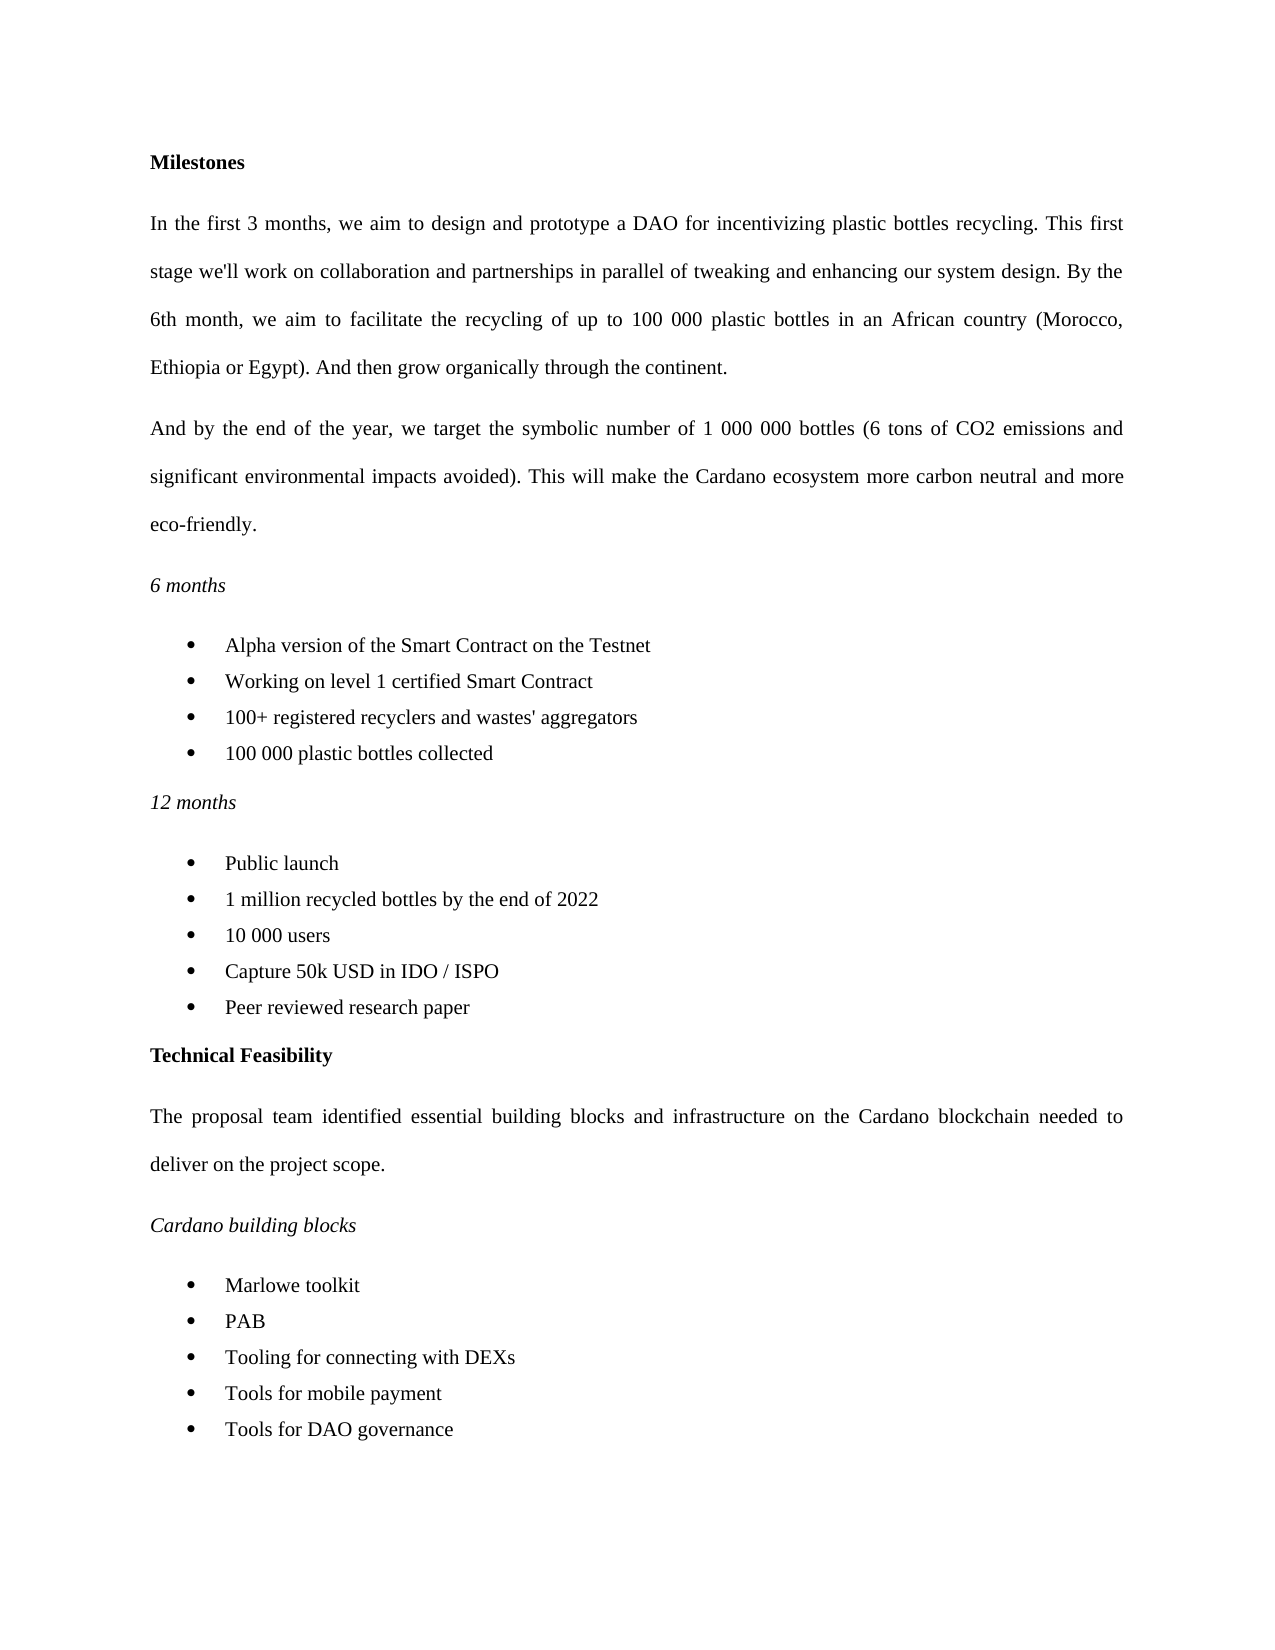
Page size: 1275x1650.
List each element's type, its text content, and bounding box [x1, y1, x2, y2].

list Tooling for connecting with DEXs [187, 1345, 1125, 1369]
list Milestones [150, 150, 1125, 174]
text The proposal team identified essential building blocks and infrastructure on the Cardano blockchain needed to deliver on the project scope. [150, 1104, 1125, 1176]
text In the first 3 months, we aim to design and prototype a DAO for incentivizing plastic bottles recycling. This first stage we'll work on collaboration and partnerships in parallel of tweaking and enhancing our system design. By the 6th month, we aim to facilitate the recycling of up to 100 000 plastic bottles in an African country (Morocco, Ethiopia or Egypt). And then grow organically through the continent. [150, 211, 1125, 379]
list Working on level 1 certified Smart Contract [187, 669, 1125, 693]
list PAB [187, 1309, 1125, 1333]
list Marlowe toolkit [187, 1273, 1125, 1297]
list Peer reviewed research paper [187, 994, 1125, 1019]
list Alpha version of the Smart Contract on the Testnet [187, 633, 1125, 657]
list Cardano building blocks [150, 1212, 1125, 1237]
list Technical Feasibility [150, 1043, 1125, 1067]
list 100 000 plastic bottles collected [187, 741, 1125, 765]
list Tools for mobile payment [187, 1381, 1125, 1405]
text And by the end of the year, we target the symbolic number of 1 000 000 bottles (6 tons of CO2 emissions and significant environmental impacts avoided). This will make the Cardano ecosystem more carbon neutral and more eco-friendly. [150, 416, 1125, 536]
list 10 000 users [187, 922, 1125, 947]
list Public launch [187, 850, 1125, 874]
list Tools for DAO governance [187, 1417, 1125, 1441]
list 1 million recycled bottles by the end of 2022 [187, 886, 1125, 911]
list Capture 50k USD in IDO / ISPO [187, 958, 1125, 983]
list 12 months [150, 790, 1125, 814]
list 100+ registered recyclers and wastes' aggregators [187, 705, 1125, 729]
list 6 months [150, 572, 1125, 597]
